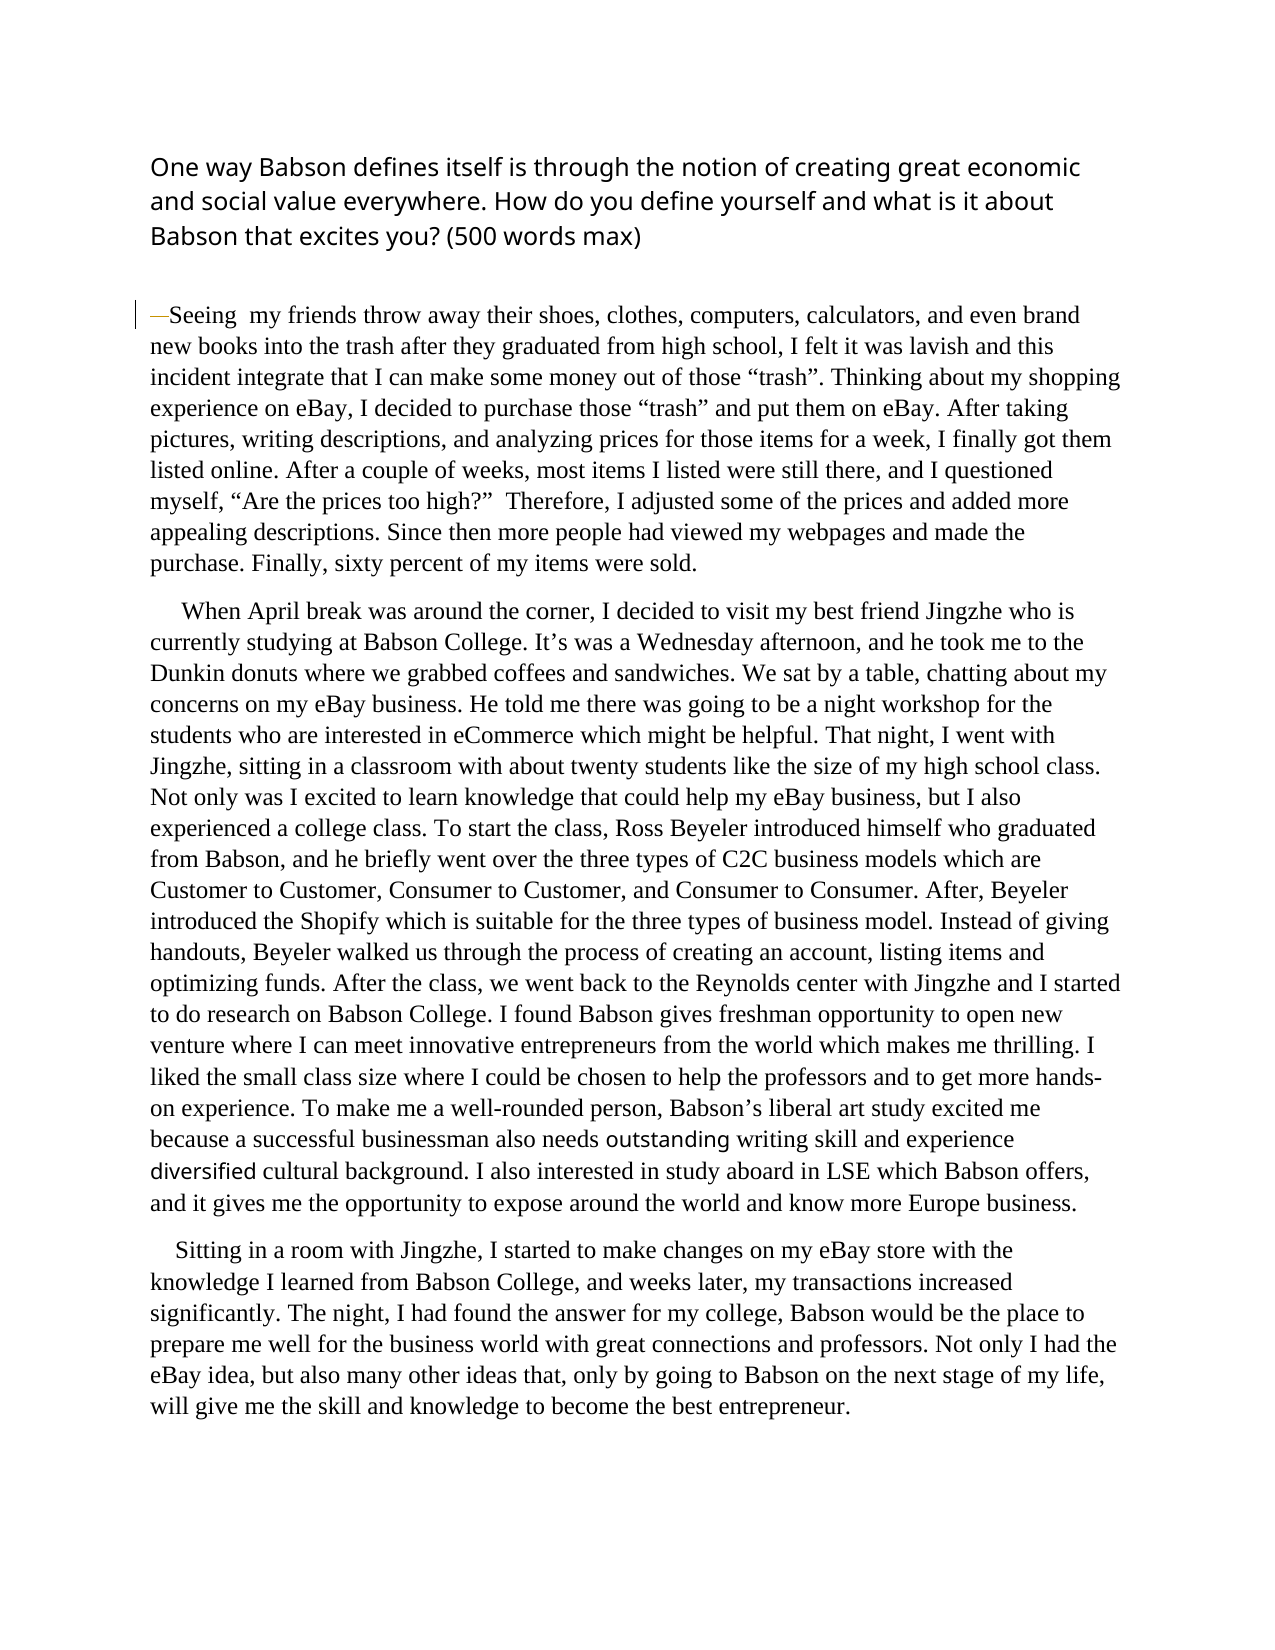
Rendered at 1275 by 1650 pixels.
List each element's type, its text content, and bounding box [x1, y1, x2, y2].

text Sitting in a room with Jingzhe, I started to make changes on my eBay store with the knowledge I learned from Babson College, and weeks later, my transactions increased significantly. The night, I had found the answer for my college, Babson would be the place to prepare me well for the business world with great connections and professors. Not only I had the eBay idea, but also many other ideas that, only by going to Babson on the next stage of my life, will give me the skill and knowledge to become the best entrepreneur. [150, 1236, 1125, 1419]
text When April break was around the corner, I decided to visit my best friend Jingzhe who is currently studying at Babson College. It’s was a Wednesday afternoon, and he took me to the Dunkin donuts where we grabbed coffees and sandwiches. We sat by a table, chatting about my concerns on my eBay business. He told me there was going to be a night workshop for the students who are interested in eCommerce which might be helpful. That night, I went with Jingzhe, sitting in a classroom with about twenty students like the size of my high school class. Not only was I excited to learn knowledge that could help my eBay business, but I also experienced a college class. To start the class, Ross Beyeler introduced himself who graduated from Babson, and he briefly went over the three types of C2C business models which are Customer to Customer, Consumer to Customer, and Consumer to Consumer. After, Beyeler introduced the Shopify which is suitable for the three types of business model. Instead of giving handouts, Beyeler walked us through the process of creating an account, listing items and optimizing funds. After the class, we went back to the Reynolds center with Jingzhe and I started to do research on Babson College. I found Babson gives freshman opportunity to open new venture where I can meet innovative entrepreneurs from the world which makes me thrilling. I liked the small class size where I could be chosen to help the professors and to get more hands-on experience. To make me a well-rounded person, Babson’s liberal art study excited me because a successful businessman also needs outstanding writing skill and experience diversified cultural background. I also interested in study aboard in LSE which Babson offers, and it gives me the opportunity to expose around the world and know more Europe business. [150, 596, 1125, 1217]
text Seeing my friends throw away their shoes, clothes, computers, calculators, and even brand new books into the trash after they graduated from high school, I felt it was lavish and this incident integrate that I can make some money out of those “trash”. Thinking about my shopping experience on eBay, I decided to purchase those “trash” and put them on eBay. After taking pictures, writing descriptions, and analyzing prices for those items for a week, I finally got them listed online. After a couple of weeks, most items I listed were still there, and I questioned myself, “Are the prices too high?” Therefore, I adjusted some of the prices and added more appealing descriptions. Since then more people had viewed my webpages and made the purchase. Finally, sixty percent of my items were sold. [150, 300, 1125, 577]
text One way Babson defines itself is through the notion of creating great economic and social value everywhere. How do you define yourself and what is it about Babson that excites you? (500 words max) [641, 150, 1125, 252]
